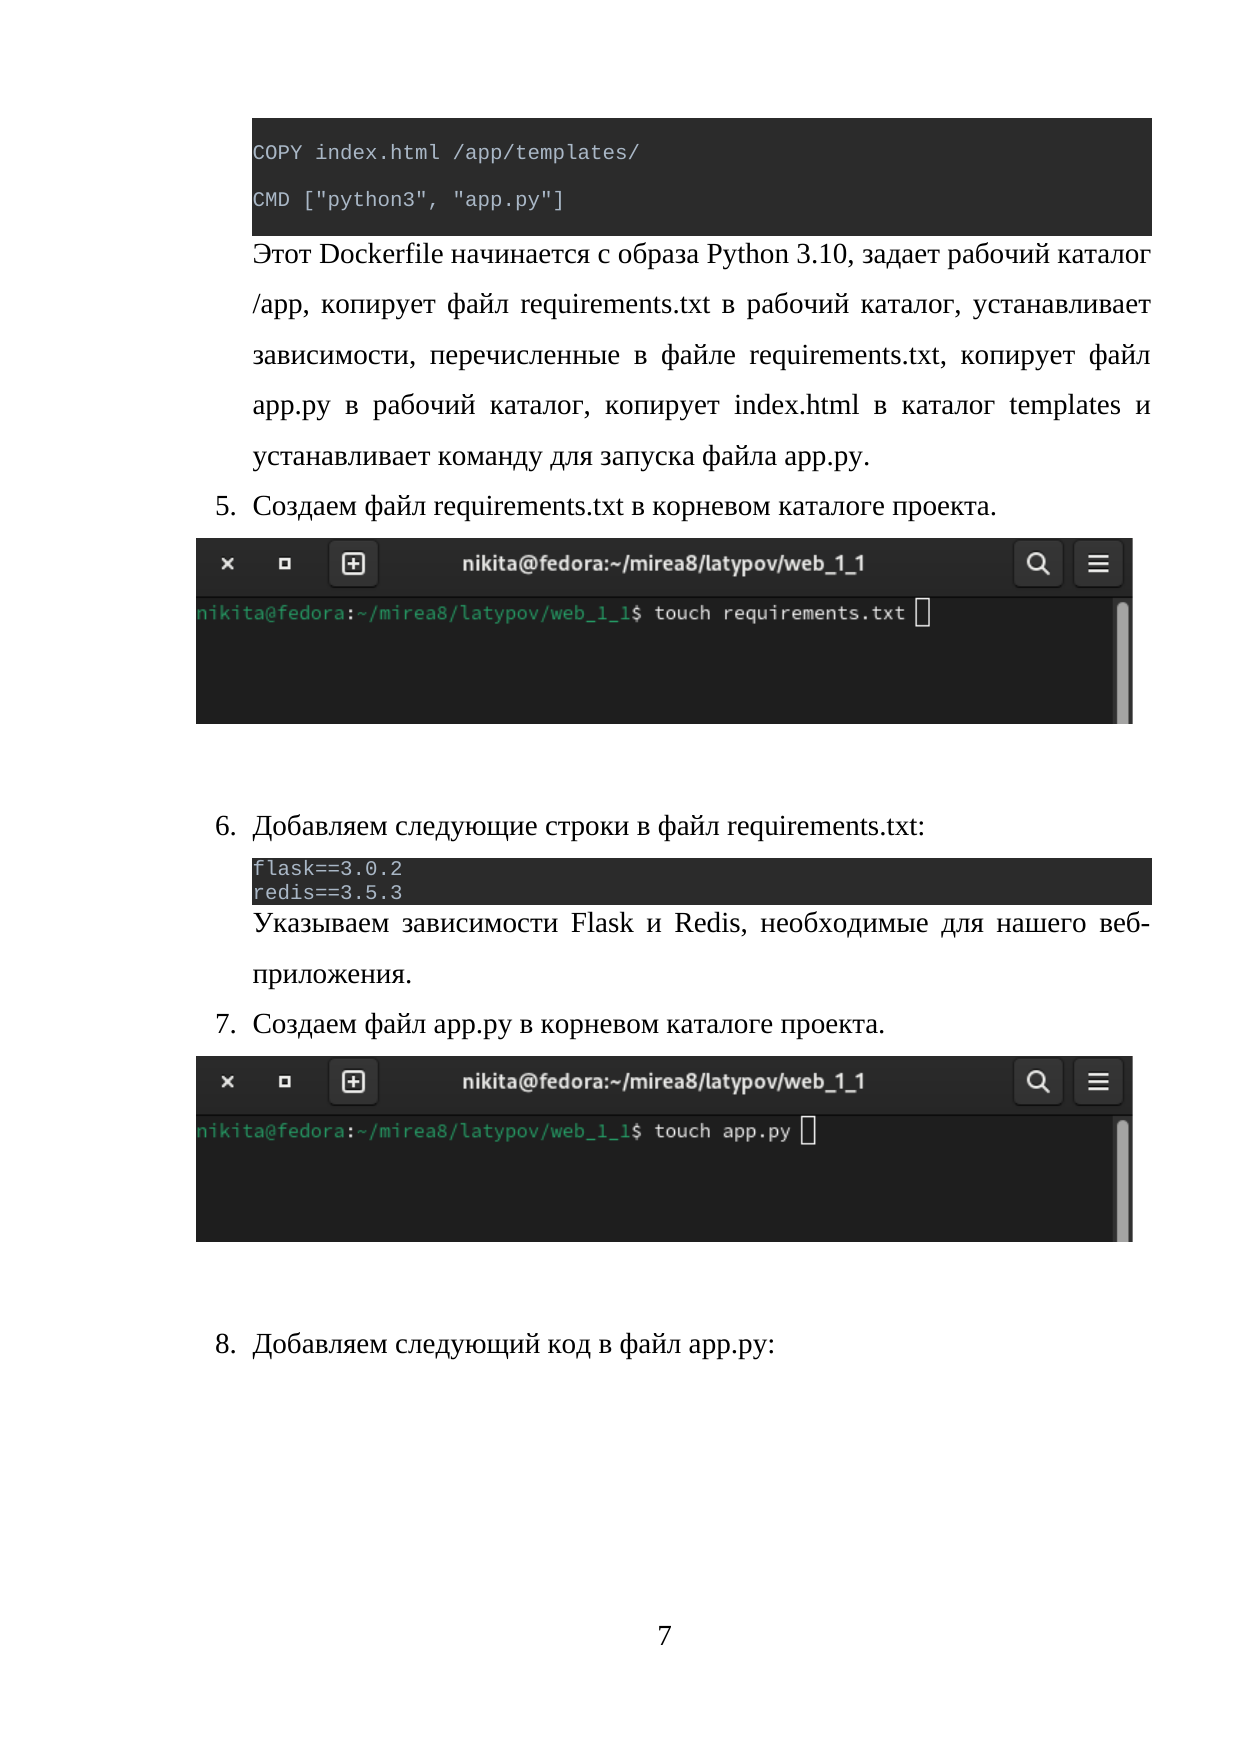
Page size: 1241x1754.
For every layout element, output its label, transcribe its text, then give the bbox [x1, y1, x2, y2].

list Этот Dockerfile начинается с образа Python 3.10, задает рабочий каталог /app, копирует файл requirements.txt в рабочий каталог, устанавливает зависимости, перечисленные в файле requirements.txt, копирует файл app.py в рабочий каталог, копирует index.html в каталог templates и устанавливает команду для запуска файла app.py. [252, 236, 1152, 471]
picture [196, 538, 1133, 724]
list Добавляем следующие строки в файл requirements.txt: [215, 808, 1152, 841]
list Создаем файл requirements.txt в корневом каталоге проекта. [215, 488, 1152, 521]
picture [196, 1056, 1133, 1242]
list Создаем файл app.py в корневом каталоге проекта. [215, 1006, 1152, 1039]
text CMD ["python3", "app.py"] [252, 189, 1152, 213]
text COPY index.html /app/templates/ [252, 142, 1152, 165]
text redis==3.5.3 [252, 882, 1152, 905]
text flask==3.0.2 [252, 858, 1152, 882]
list Указываем зависимости Flask и Redis, необходимые для нашего веб-приложения. [252, 905, 1152, 989]
list Добавляем следующий код в файл app.py: [215, 1326, 1152, 1359]
